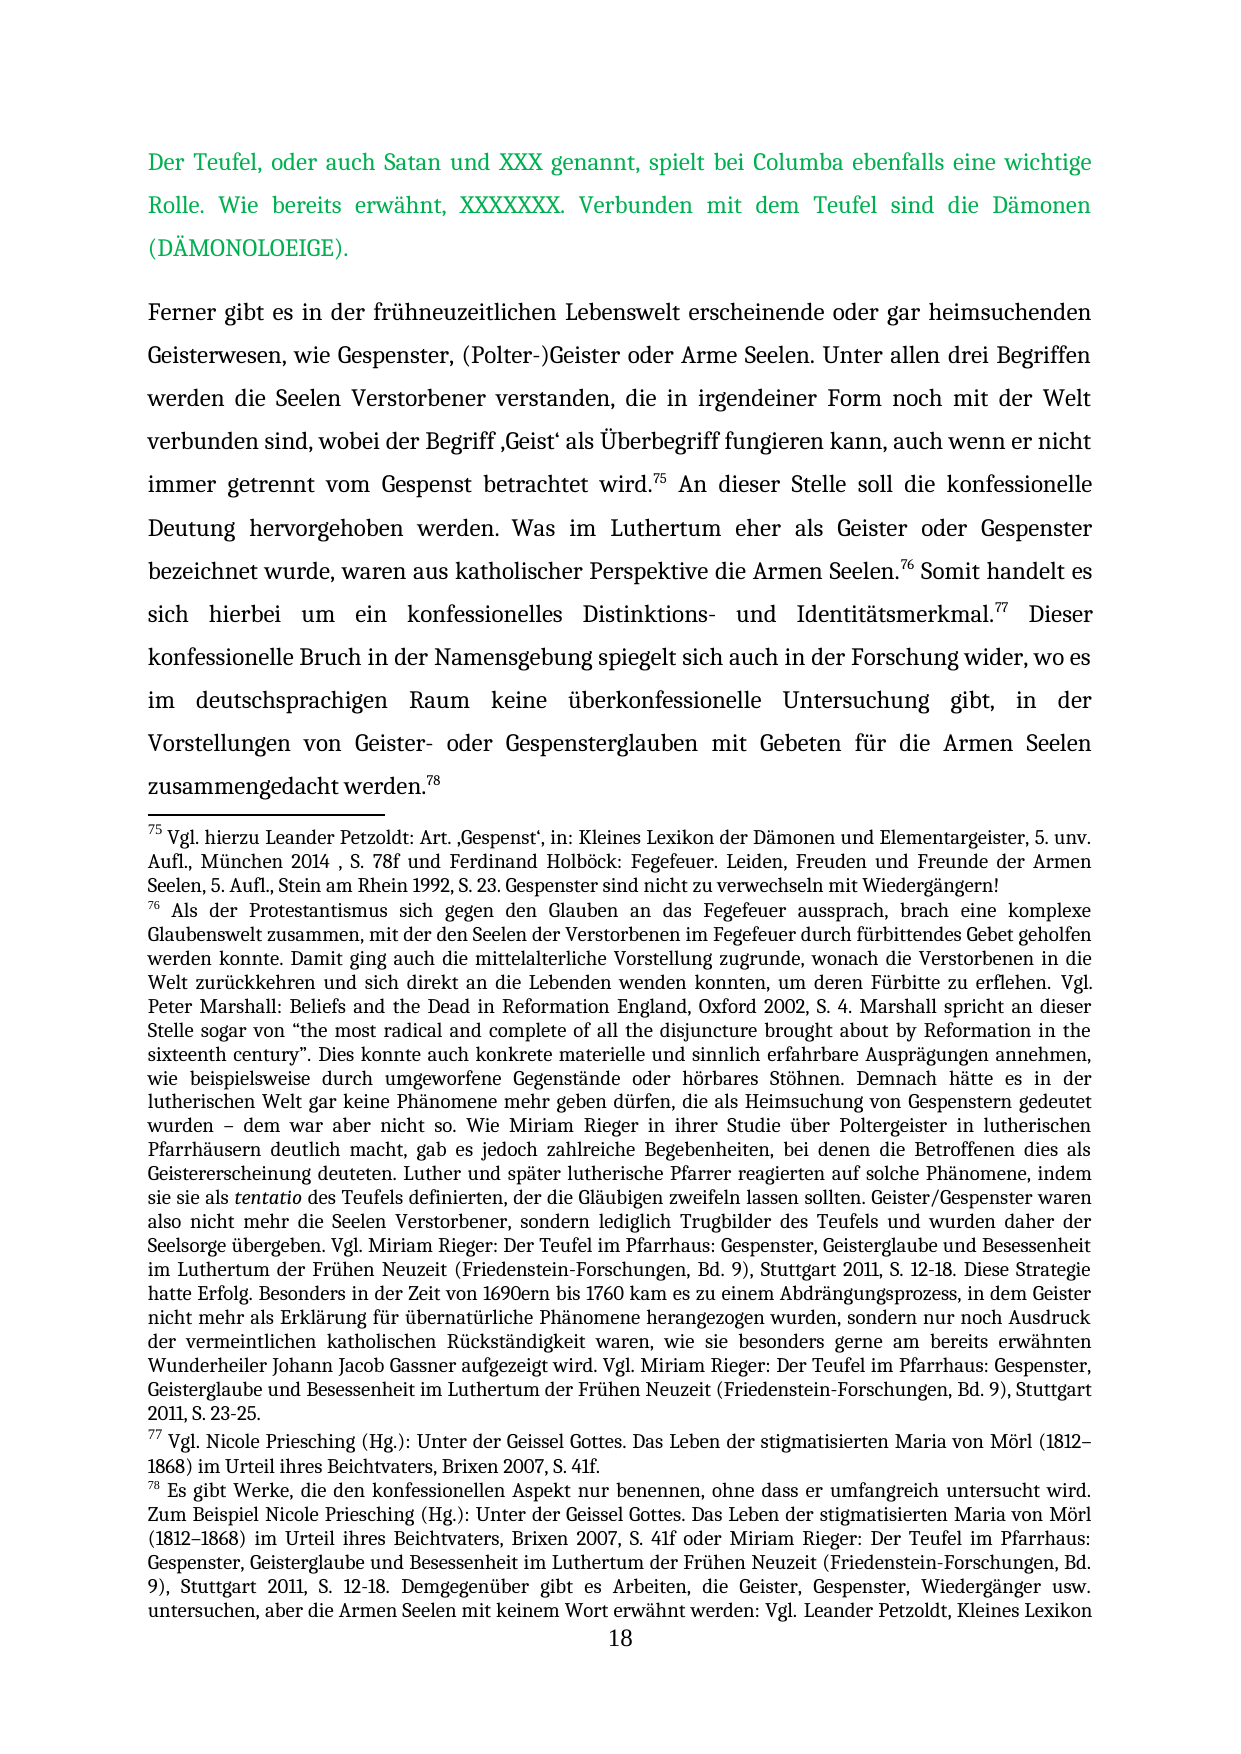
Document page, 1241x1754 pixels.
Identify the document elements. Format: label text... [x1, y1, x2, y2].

text Der Teufel, oder auch Satan und XXX genannt, spielt bei Columba ebenfalls eine wichtige Rolle. Wie bereits erwähnt, XXXXXXX. Verbunden mit dem Teufel sind die Dämonen (DÄMONOLOEIGE). [148, 148, 1093, 263]
text Ferner gibt es in der frühneuzeitlichen Lebenswelt erscheinende oder gar heimsuchenden Geisterwesen, wie Gespenster, (Polter-)Geister oder Arme Seelen. Unter allen drei Begriffen werden die Seelen Verstorbener verstanden, die in irgendeiner Form noch mit der Welt verbunden sind, wobei der Begriff ‚Geist‘ als Überbegriff fungieren kann, auch wenn er nicht immer getrennt vom Gespenst betrachtet wird. An dieser Stelle soll die konfessionelle Deutung hervorgehoben werden. Was im Luthertum eher als Geister oder Gespenster bezeichnet wurde, waren aus katholischer Perspektive die Armen Seelen. Somit handelt es sich hierbei um ein konfessionelles Distinktions- und Identitätsmerkmal. Dieser konfessionelle Bruch in der Namensgebung spiegelt sich auch in der Forschung wider, wo es im deutschsprachigen Raum keine überkonfessionelle Untersuchung gibt, in der Vorstellungen von Geister- oder Gespensterglauben mit Gebeten für die Armen Seelen zusammengedacht werden. [148, 298, 1093, 801]
